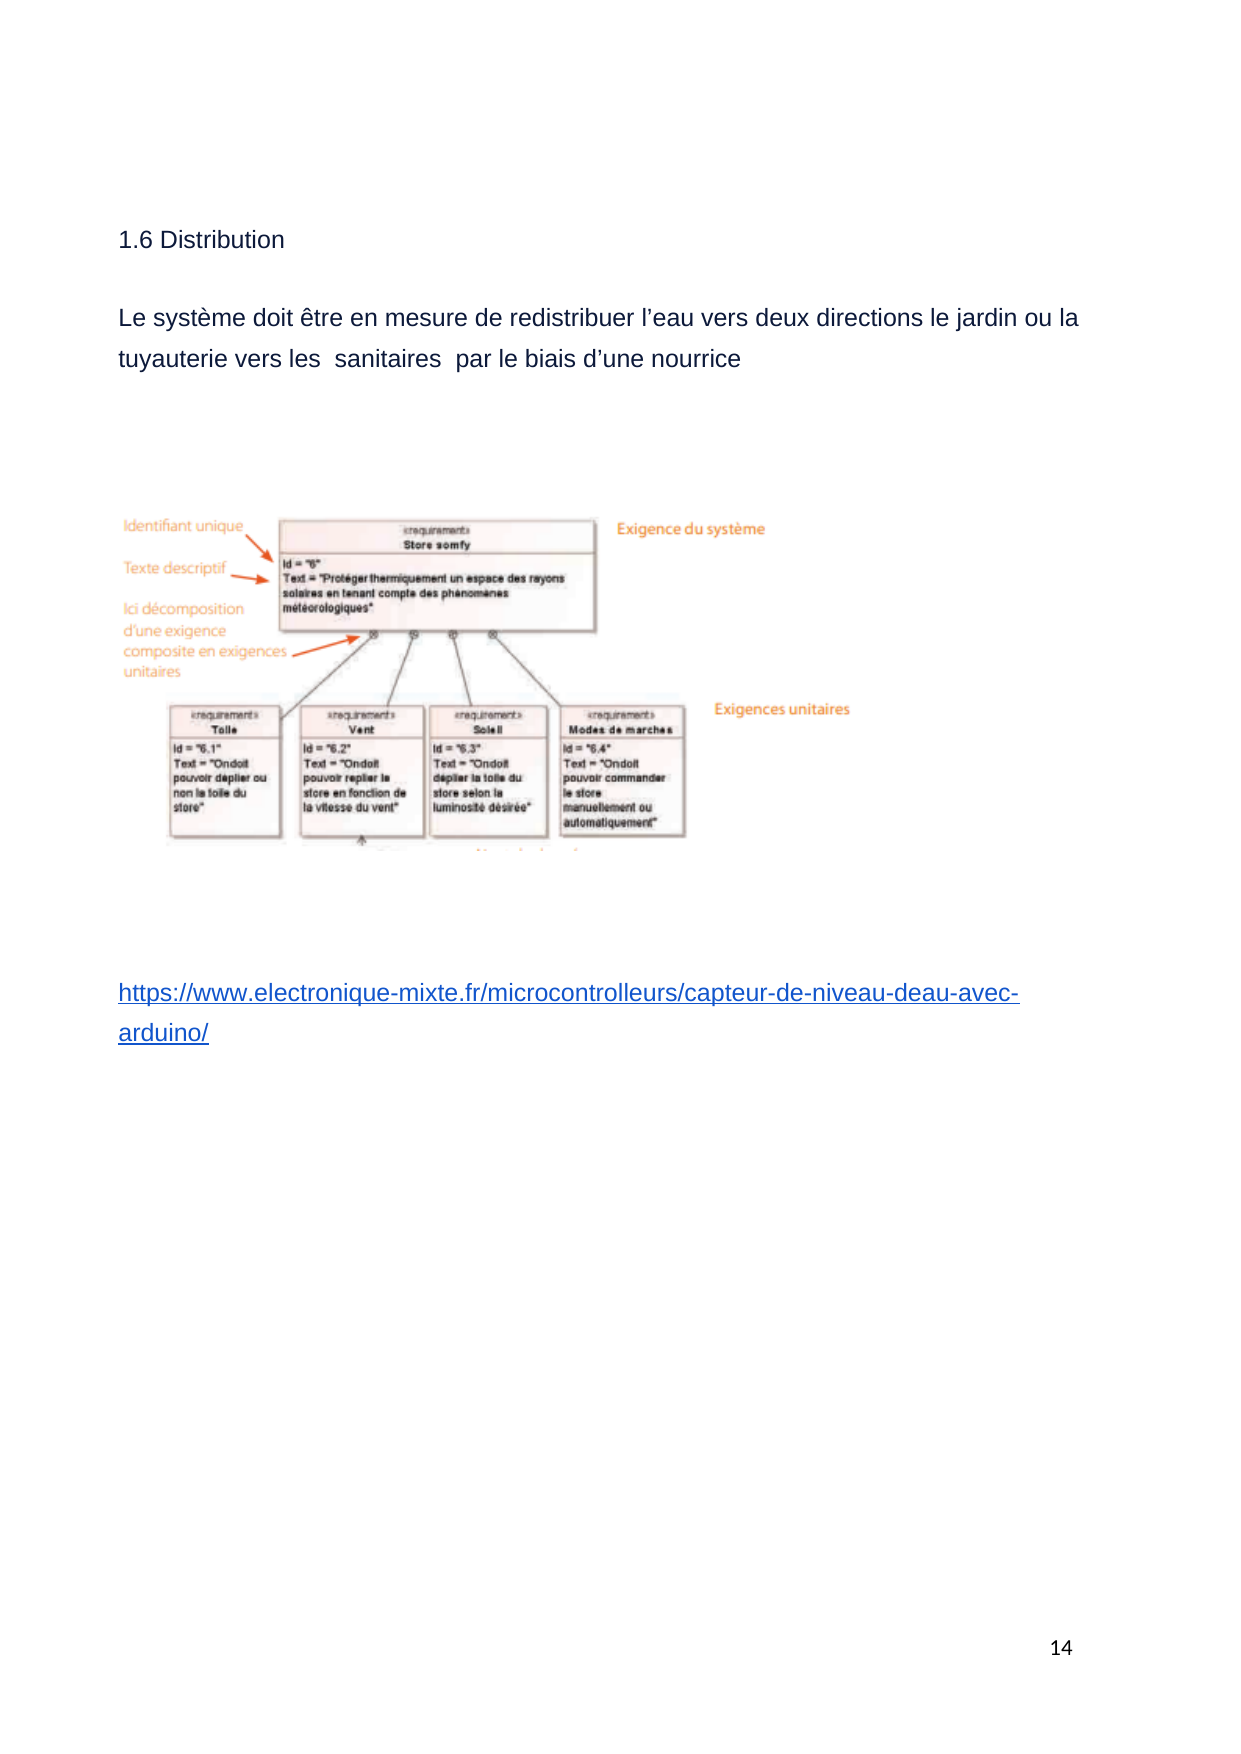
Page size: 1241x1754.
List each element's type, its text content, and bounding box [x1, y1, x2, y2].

text 1.6 Distribution [118, 225, 1093, 253]
text https://www.electronique-mixte.fr/microcontrolleurs/capteur-de-niveau-deau-avec-arduino/ [118, 978, 1093, 1059]
picture [118, 500, 876, 851]
text Le système doit être en mesure de redistribuer l’eau vers deux directions le jardin ou la tuyauterie vers les sanitaires par le biais d’une nourrice [118, 303, 1093, 372]
